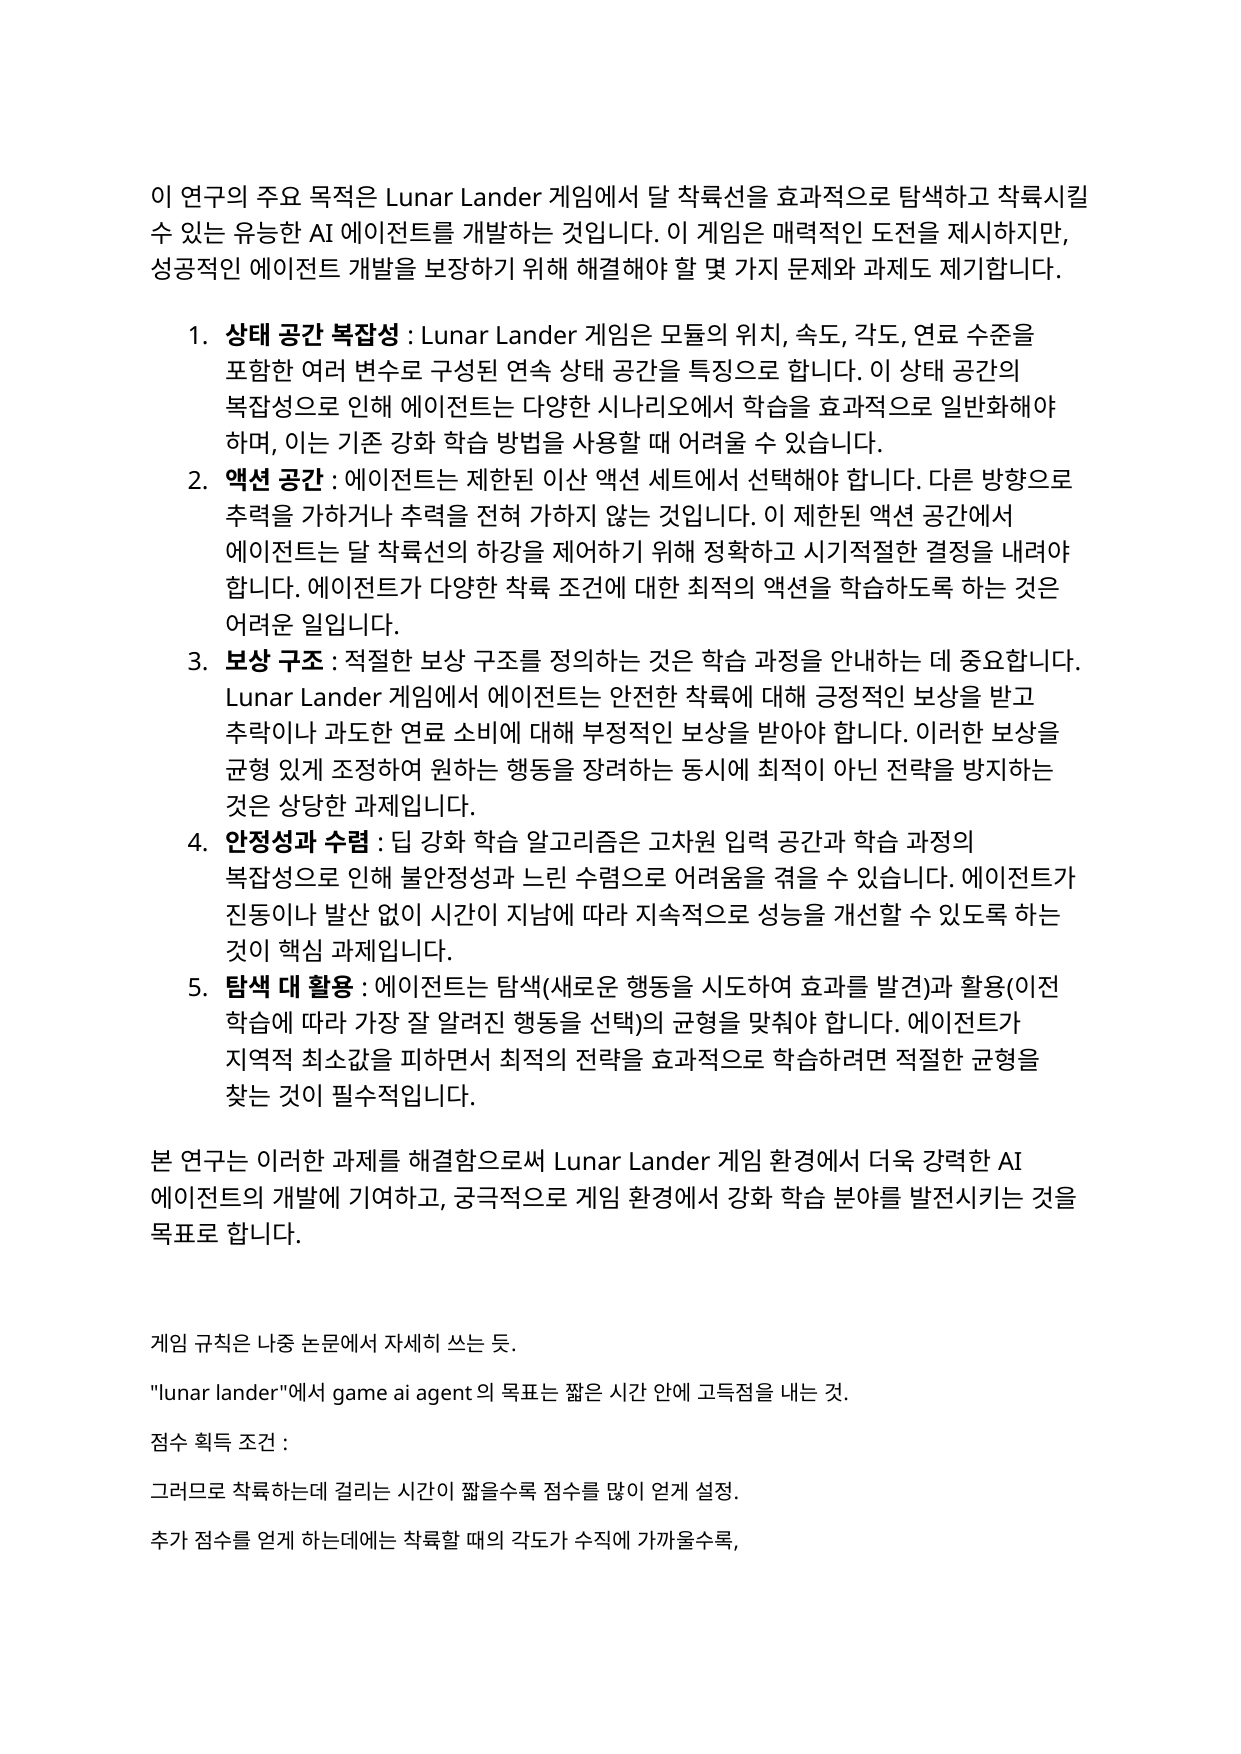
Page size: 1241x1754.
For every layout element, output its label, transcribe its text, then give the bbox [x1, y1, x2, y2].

list 액션 공간 : 에이전트는 제한된 이산 액션 세트에서 선택해야 합니다. 다른 방향으로 추력을 가하거나 추력을 전혀 가하지 ​​않는 것입니다. 이 제한된 액션 공간에서 에이전트는 달 착륙선의 하강을 제어하기 위해 정확하고 시기적절한 결정을 내려야 합니다. 에이전트가 다양한 착륙 조건에 대한 최적의 액션을 학습하도록 하는 것은 어려운 일입니다. [187, 460, 1090, 641]
text "lunar lander"에서 game ai agent의 목표는 짧은 시간 안에 고득점을 내는 것. [150, 1376, 1090, 1407]
text 본 연구는 이러한 과제를 해결함으로써 Lunar Lander 게임 환경에서 더욱 강력한 AI 에이전트의 개발에 기여하고, 궁극적으로 게임 환경에서 강화 학습 분야를 발전시키는 것을 목표로 합니다. [150, 1142, 1090, 1251]
text 점수 획득 조건 : [150, 1426, 1090, 1456]
list 안정성과 수렴 : 딥 강화 학습 알고리즘은 고차원 입력 공간과 학습 과정의 복잡성으로 인해 불안정성과 느린 수렴으로 어려움을 겪을 수 있습니다. 에이전트가 진동이나 발산 없이 시간이 지남에 따라 지속적으로 성능을 개선할 수 있도록 하는 것이 핵심 과제입니다. [187, 823, 1090, 968]
list 보상 구조 : 적절한 보상 구조를 정의하는 것은 학습 과정을 안내하는 데 중요합니다. Lunar Lander 게임에서 에이전트는 안전한 착륙에 대해 긍정적인 보상을 받고 추락이나 과도한 연료 소비에 대해 부정적인 보상을 받아야 합니다. 이러한 보상을 균형 있게 조정하여 원하는 행동을 장려하는 동시에 최적이 아닌 전략을 방지하는 것은 상당한 과제입니다. [187, 641, 1090, 823]
text 게임 규칙은 나중 논문에서 자세히 쓰는 듯. [150, 1327, 1090, 1357]
list 상태 공간 복잡성 : Lunar Lander 게임은 모듈의 위치, 속도, 각도, 연료 수준을 포함한 여러 변수로 구성된 연속 상태 공간을 특징으로 합니다. 이 상태 공간의 복잡성으로 인해 에이전트는 다양한 시나리오에서 학습을 효과적으로 일반화해야 하며, 이는 기존 강화 학습 방법을 사용할 때 어려울 수 있습니다. [187, 315, 1090, 460]
text 그러므로 착륙하는데 걸리는 시간이 짧을수록 점수를 많이 얻게 설정. [150, 1475, 1090, 1505]
text 추가 점수를 얻게 하는데에는 착륙할 때의 각도가 수직에 가까울수록, [150, 1524, 1090, 1555]
list 탐색 대 활용 : 에이전트는 탐색(새로운 행동을 시도하여 효과를 발견)과 활용(이전 학습에 따라 가장 잘 알려진 행동을 선택)의 균형을 맞춰야 합니다. 에이전트가 지역적 최소값을 피하면서 최적의 전략을 효과적으로 학습하려면 적절한 균형을 찾는 것이 필수적입니다. [187, 968, 1090, 1113]
text 이 연구의 주요 목적은 Lunar Lander 게임에서 달 착륙선을 효과적으로 탐색하고 착륙시킬 수 있는 유능한 AI 에이전트를 개발하는 것입니다. 이 게임은 매력적인 도전을 제시하지만, 성공적인 에이전트 개발을 보장하기 위해 해결해야 할 몇 가지 문제와 과제도 제기합니다. [150, 177, 1090, 286]
